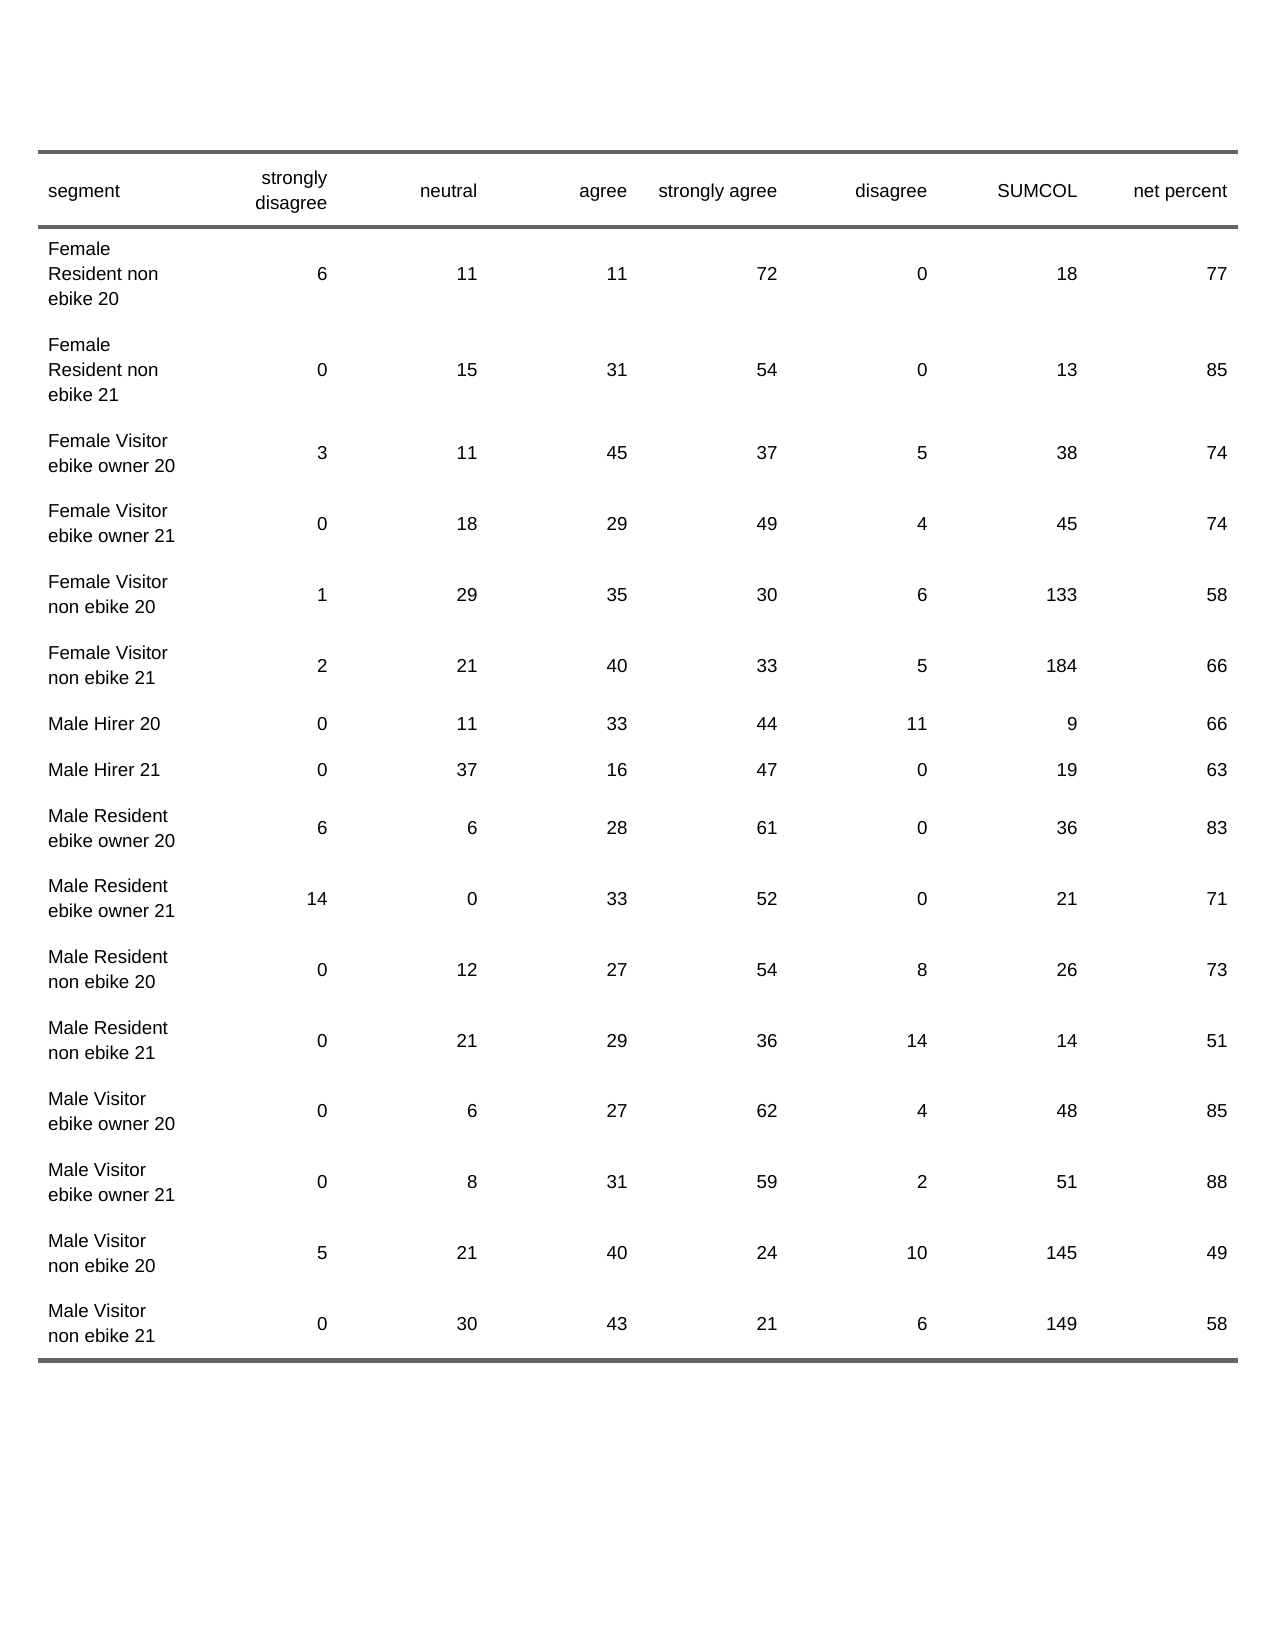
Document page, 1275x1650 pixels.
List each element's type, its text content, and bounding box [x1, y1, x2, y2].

table_cell 85 [1088, 321, 1237, 417]
table_cell 2 [188, 629, 337, 700]
table_cell Female Resident non ebike 20 [38, 229, 187, 321]
table_cell Male Resident ebike owner 20 [38, 792, 187, 862]
table_cell 4 [788, 1075, 937, 1146]
table_cell 59 [638, 1146, 787, 1217]
table_cell 0 [188, 700, 337, 746]
table_cell 31 [488, 1146, 637, 1217]
table_cell 38 [938, 417, 1087, 487]
table_cell 6 [338, 1075, 487, 1146]
table_cell Male Visitor non ebike 21 [38, 1288, 187, 1358]
table_cell 11 [338, 229, 487, 321]
table_cell 0 [188, 488, 337, 558]
table_cell 73 [1088, 933, 1237, 1004]
table_cell Male Resident ebike owner 21 [38, 863, 187, 933]
table_cell 4 [788, 488, 937, 558]
table_cell 11 [338, 417, 487, 487]
table_cell 61 [638, 792, 787, 862]
table_header segment [38, 154, 187, 225]
table_cell 13 [938, 321, 1087, 417]
table_cell 28 [488, 792, 637, 862]
table_cell 66 [1088, 629, 1237, 700]
table_cell 63 [1088, 746, 1237, 792]
table_cell 62 [638, 1075, 787, 1146]
table_cell 31 [488, 321, 637, 417]
table_cell 11 [788, 700, 937, 746]
table_cell Male Visitor ebike owner 20 [38, 1075, 187, 1146]
table_cell 0 [188, 1004, 337, 1075]
table_cell 85 [1088, 1075, 1237, 1146]
table_cell 18 [938, 229, 1087, 321]
table_cell Male Visitor non ebike 20 [38, 1217, 187, 1287]
table_header strongly disagree [188, 154, 337, 225]
table_cell 14 [188, 863, 337, 933]
table_cell 15 [338, 321, 487, 417]
table_cell 43 [488, 1288, 637, 1358]
table_cell 49 [638, 488, 787, 558]
table_cell 0 [188, 933, 337, 1004]
table_cell Male Visitor ebike owner 21 [38, 1146, 187, 1217]
table_cell 30 [338, 1288, 487, 1358]
table_cell 19 [938, 746, 1087, 792]
table_cell 26 [938, 933, 1087, 1004]
table_header strongly agree [638, 154, 787, 225]
table_cell Male Hirer 20 [38, 700, 187, 746]
table_cell 77 [1088, 229, 1237, 321]
table_cell 6 [338, 792, 487, 862]
table_cell 29 [338, 558, 487, 629]
table_cell 49 [1088, 1217, 1237, 1287]
table_cell 36 [938, 792, 1087, 862]
table_cell Male Resident non ebike 20 [38, 933, 187, 1004]
table_header agree [488, 154, 637, 225]
table_cell 6 [788, 558, 937, 629]
table_cell Female Visitor non ebike 21 [38, 629, 187, 700]
table_cell 5 [188, 1217, 337, 1287]
table_cell Female Visitor ebike owner 21 [38, 488, 187, 558]
table_cell 0 [338, 863, 487, 933]
table_cell 27 [488, 933, 637, 1004]
table_cell 37 [638, 417, 787, 487]
table_cell 54 [638, 321, 787, 417]
table_cell 44 [638, 700, 787, 746]
table_cell 45 [938, 488, 1087, 558]
table_cell 6 [188, 792, 337, 862]
table_cell 37 [338, 746, 487, 792]
table_cell 45 [488, 417, 637, 487]
table_cell 145 [938, 1217, 1087, 1287]
table_cell 5 [788, 629, 937, 700]
table_cell 184 [938, 629, 1087, 700]
table_cell 1 [188, 558, 337, 629]
table_cell 58 [1088, 1288, 1237, 1358]
table_cell 11 [338, 700, 487, 746]
table_cell 9 [938, 700, 1087, 746]
table_cell 2 [788, 1146, 937, 1217]
table_cell 0 [188, 746, 337, 792]
table_cell Female Visitor non ebike 20 [38, 558, 187, 629]
table_cell 8 [788, 933, 937, 1004]
table_cell 66 [1088, 700, 1237, 746]
table_cell 36 [638, 1004, 787, 1075]
table_cell 0 [788, 746, 937, 792]
table_cell 0 [188, 1146, 337, 1217]
table_cell 149 [938, 1288, 1087, 1358]
table_cell 48 [938, 1075, 1087, 1146]
table_cell 29 [488, 488, 637, 558]
table_cell 11 [488, 229, 637, 321]
table_cell 21 [338, 629, 487, 700]
table_cell 21 [338, 1004, 487, 1075]
table_cell 27 [488, 1075, 637, 1146]
table_cell 58 [1088, 558, 1237, 629]
table_cell 40 [488, 1217, 637, 1287]
table_header neutral [338, 154, 487, 225]
table_cell 51 [938, 1146, 1087, 1217]
table_cell Female Visitor ebike owner 20 [38, 417, 187, 487]
table_cell 0 [788, 321, 937, 417]
table_cell 51 [1088, 1004, 1237, 1075]
table_cell 54 [638, 933, 787, 1004]
table_cell 40 [488, 629, 637, 700]
table_cell Male Hirer 21 [38, 746, 187, 792]
table_cell 6 [788, 1288, 937, 1358]
table_cell 21 [338, 1217, 487, 1287]
table_cell 83 [1088, 792, 1237, 862]
table_cell 88 [1088, 1146, 1237, 1217]
table_cell 0 [788, 229, 937, 321]
table_cell 21 [638, 1288, 787, 1358]
table_cell 18 [338, 488, 487, 558]
table_cell 74 [1088, 417, 1237, 487]
table_cell 6 [188, 229, 337, 321]
table_cell 16 [488, 746, 637, 792]
table_header disagree [788, 154, 937, 225]
table_cell 8 [338, 1146, 487, 1217]
table_cell 74 [1088, 488, 1237, 558]
table_cell 14 [788, 1004, 937, 1075]
table_cell 35 [488, 558, 637, 629]
table_cell 72 [638, 229, 787, 321]
table_cell 47 [638, 746, 787, 792]
table_cell 21 [938, 863, 1087, 933]
table_cell 52 [638, 863, 787, 933]
table_cell 133 [938, 558, 1087, 629]
table_cell 33 [638, 629, 787, 700]
table_cell 10 [788, 1217, 937, 1287]
table_cell 0 [788, 792, 937, 862]
table_cell 5 [788, 417, 937, 487]
table_cell 0 [788, 863, 937, 933]
table_cell 33 [488, 863, 637, 933]
table_cell 0 [188, 1075, 337, 1146]
table_cell Female Resident non ebike 21 [38, 321, 187, 417]
table_cell 71 [1088, 863, 1237, 933]
table_header SUMCOL [938, 154, 1087, 225]
table_header net percent [1088, 154, 1237, 225]
table_cell Male Resident non ebike 21 [38, 1004, 187, 1075]
table_cell 30 [638, 558, 787, 629]
table_cell 0 [188, 321, 337, 417]
table_cell 29 [488, 1004, 637, 1075]
table_cell 24 [638, 1217, 787, 1287]
table_cell 14 [938, 1004, 1087, 1075]
table_cell 33 [488, 700, 637, 746]
table_cell 0 [188, 1288, 337, 1358]
table_cell 3 [188, 417, 337, 487]
table_cell 12 [338, 933, 487, 1004]
